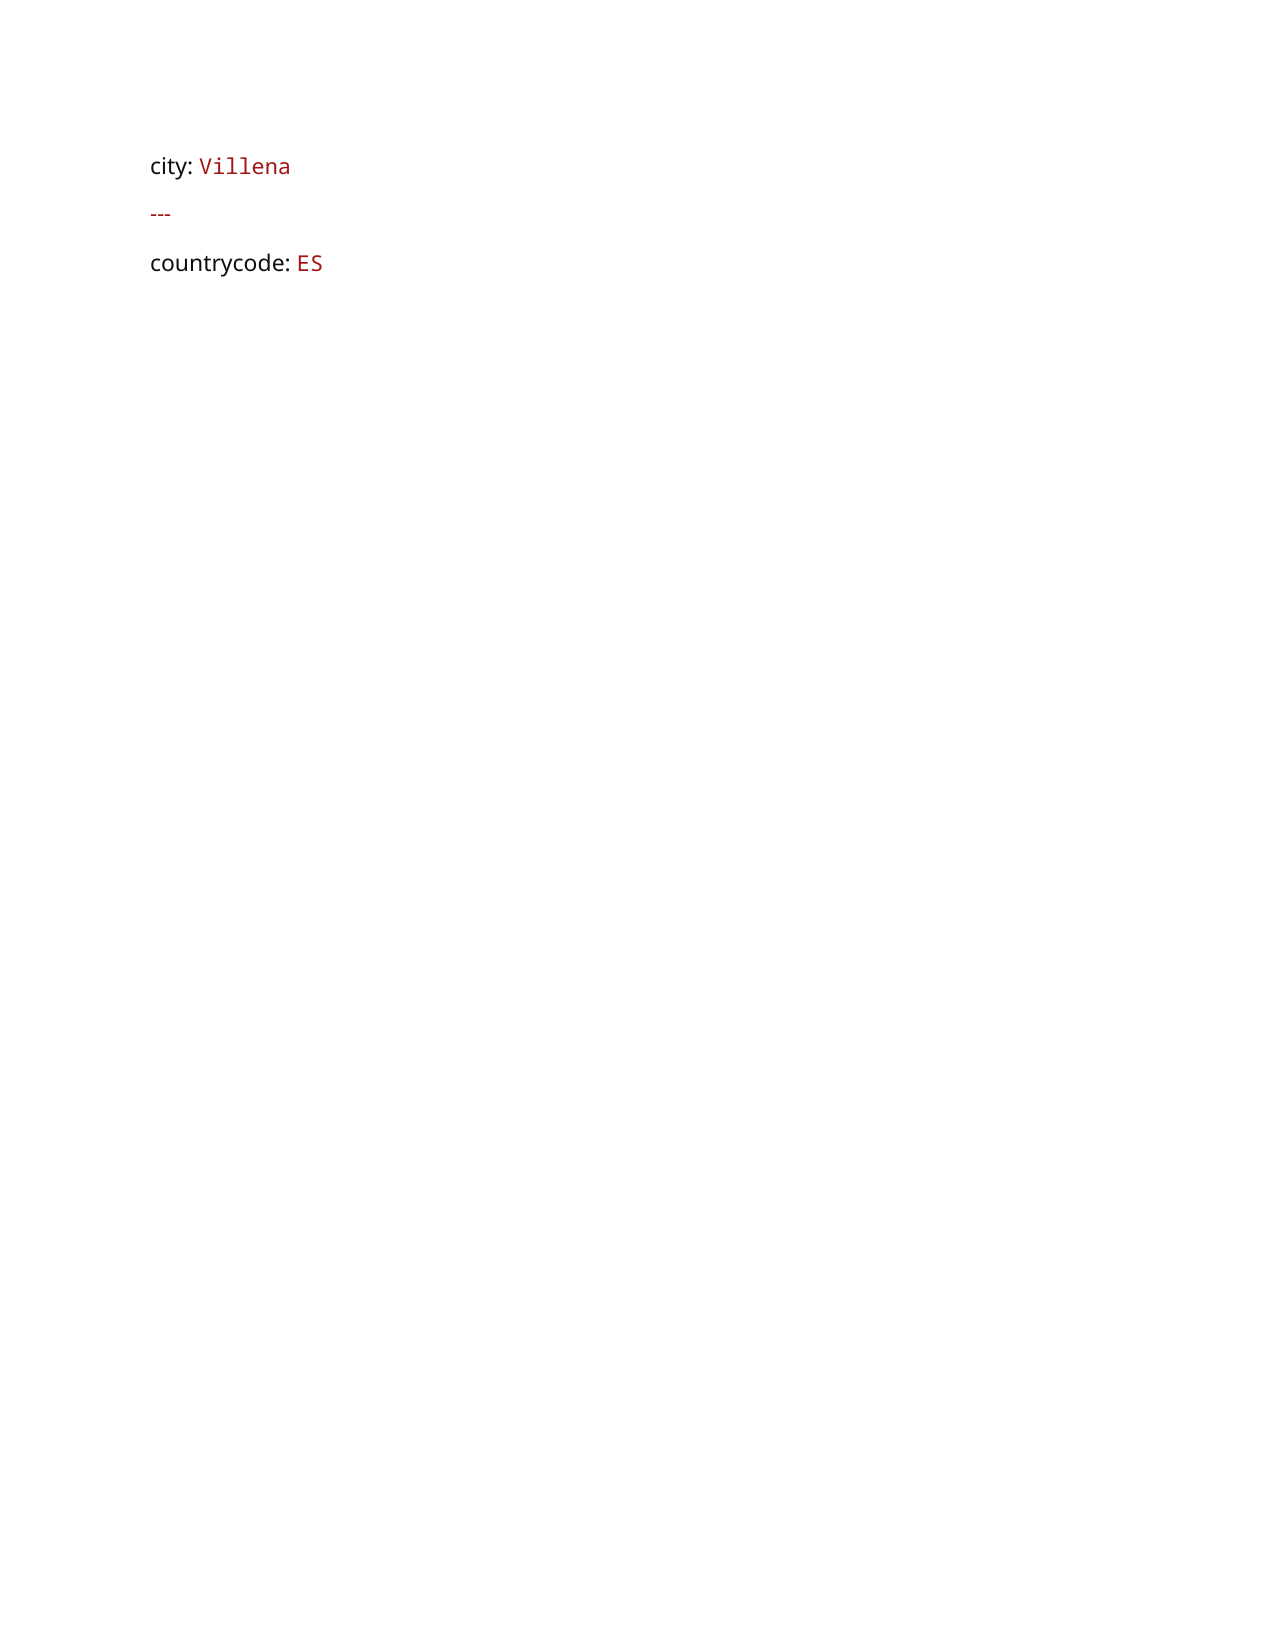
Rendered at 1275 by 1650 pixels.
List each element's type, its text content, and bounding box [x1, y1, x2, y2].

text city: Villena [150, 150, 1125, 181]
text countrycode: ES [150, 247, 1125, 278]
text --- [150, 198, 1125, 228]
